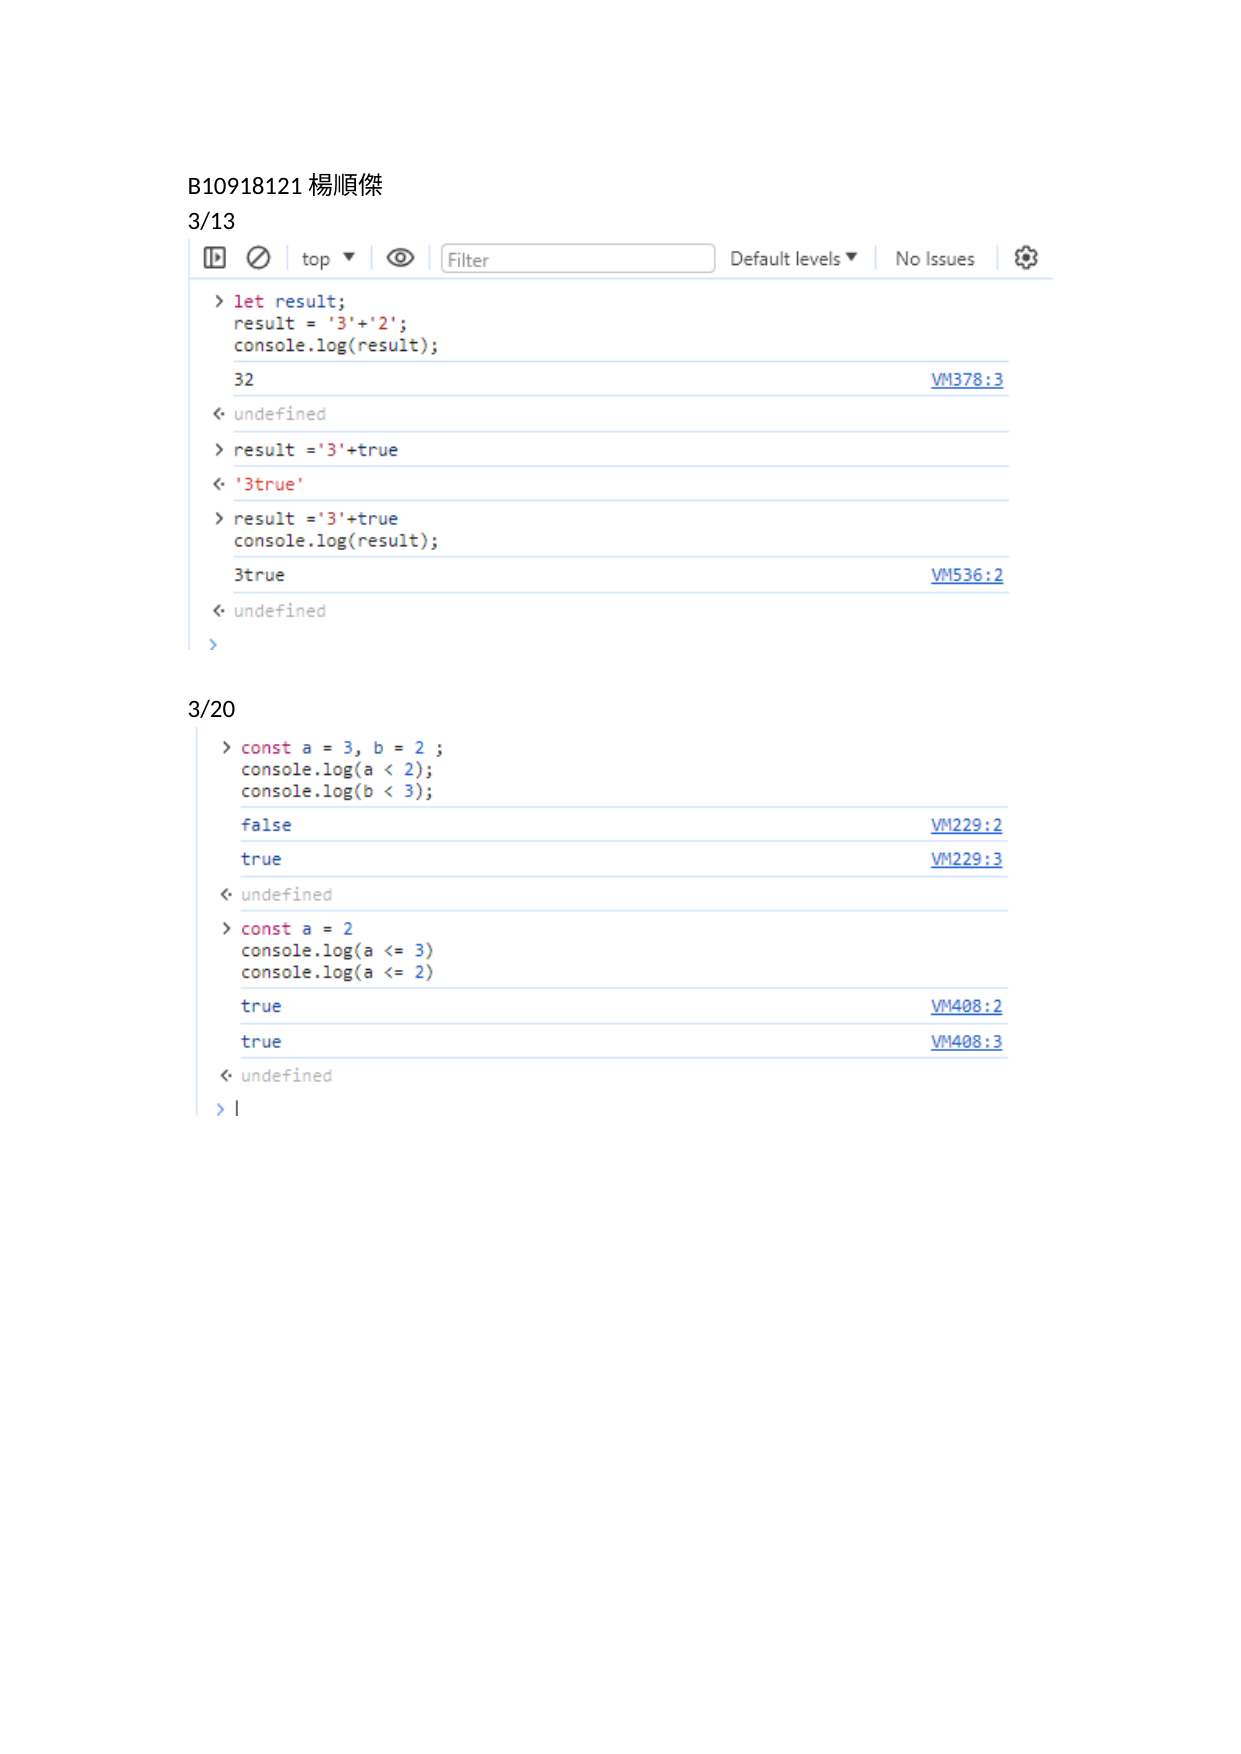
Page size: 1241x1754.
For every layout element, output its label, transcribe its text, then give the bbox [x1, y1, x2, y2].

picture [187, 727, 1053, 1116]
picture [187, 239, 1053, 650]
text B10918121 楊順傑 [187, 164, 1053, 202]
text 3/13 [187, 202, 1053, 239]
text 3/20 [187, 689, 1053, 727]
